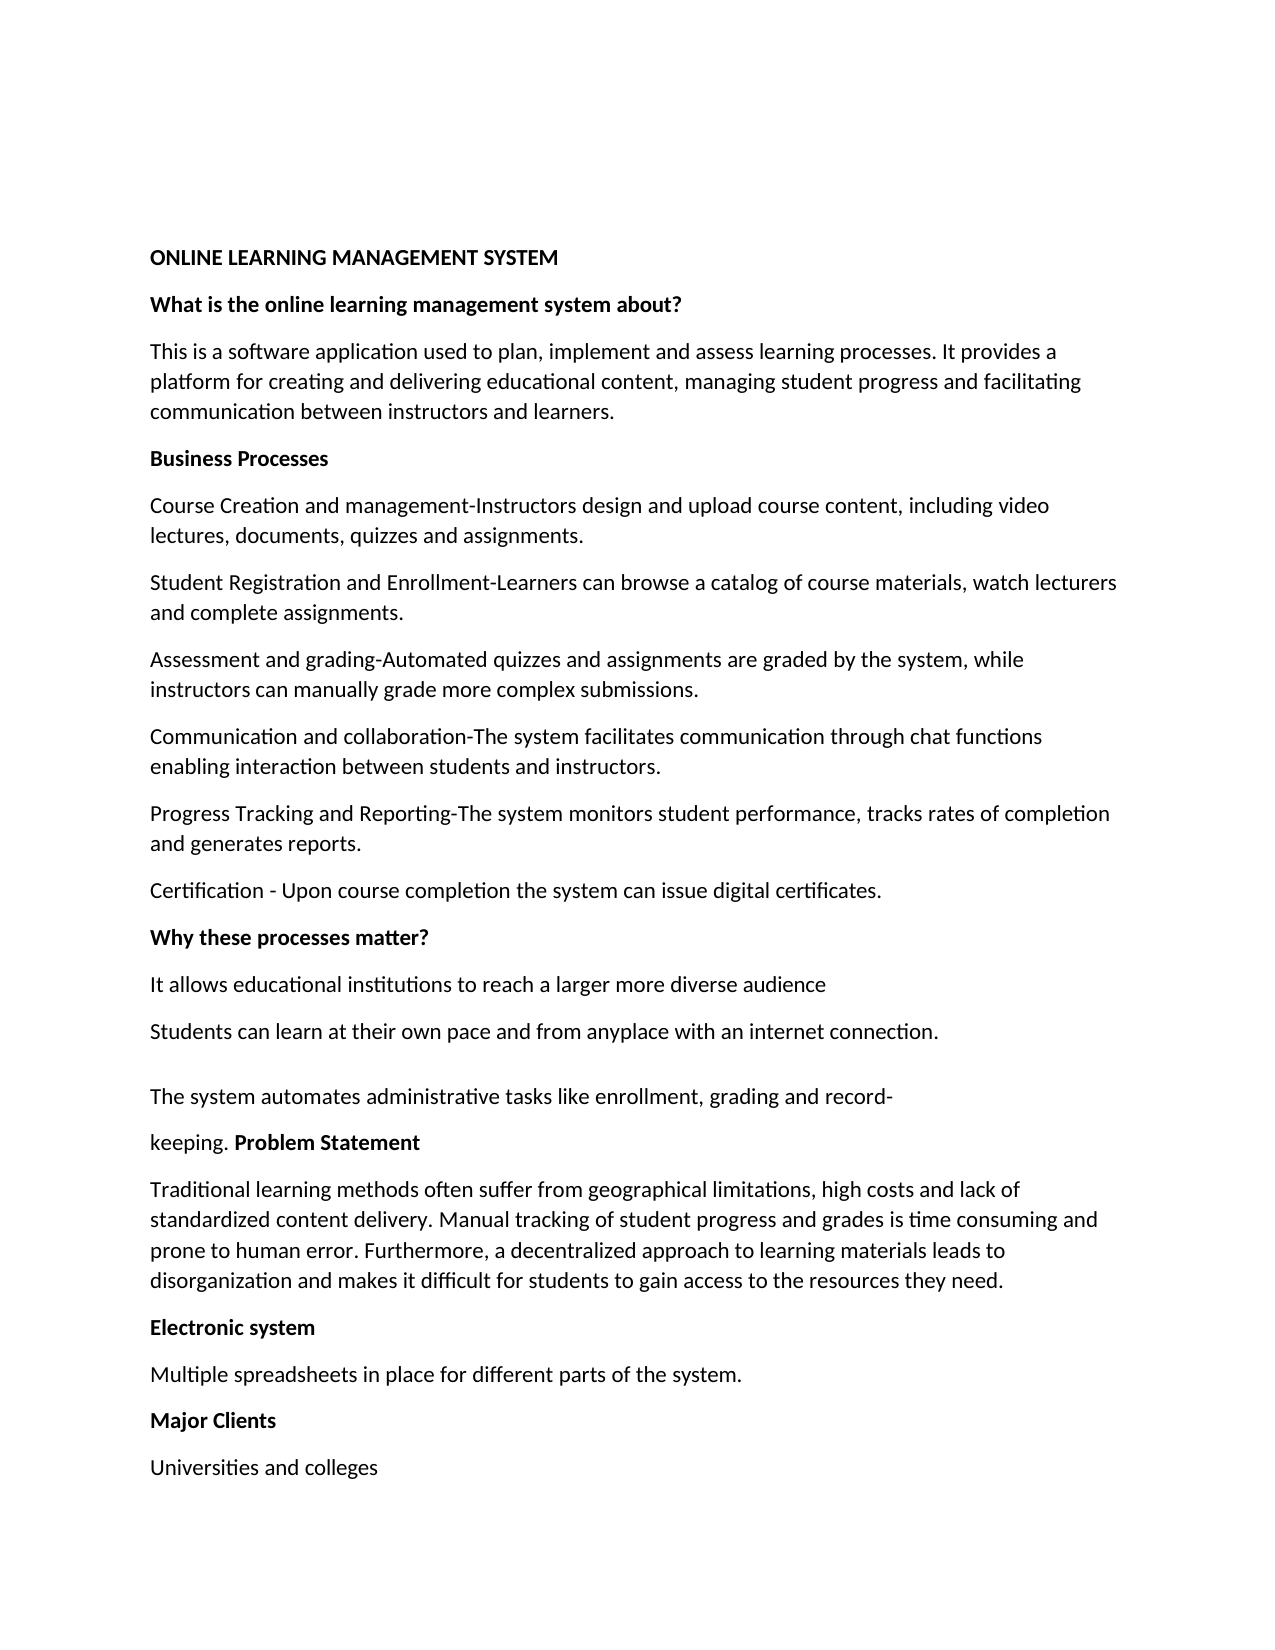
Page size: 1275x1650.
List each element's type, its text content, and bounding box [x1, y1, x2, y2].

text Traditional learning methods often suffer from geographical limitations, high costs and lack of standardized content delivery. Manual tracking of student progress and grades is time consuming and prone to human error. Furthermore, a decentralized approach to learning materials leads to disorganization and makes it difficult for students to gain access to the resources they need. [150, 1175, 1137, 1294]
subtitle Business Processes [150, 444, 1237, 472]
text Students can learn at their own pace and from anyplace with an internet connection. [150, 1017, 971, 1045]
text It allows educational institutions to reach a larger more diverse audience [150, 970, 1237, 998]
text This is a software application used to plan, implement and assess learning processes. It provides a platform for creating and delivering educational content, managing student progress and facilitating communication between instructors and learners. [150, 337, 1137, 425]
subtitle Major Clients [150, 1407, 1237, 1435]
text Progress Tracking and Reporting-The system monitors student performance, tracks rates of completion and generates reports. [150, 799, 1137, 857]
text Assessment and grading-Automated quizzes and assignments are graded by the system, while instructors can manually grade more complex submissions. [150, 645, 1050, 703]
text Communication and collaboration-The system facilitates communication through chat functions enabling interaction between students and instructors. [150, 722, 1050, 780]
text Course Creation and management-Instructors design and upload course content, including video lectures, documents, quizzes and assignments. [150, 491, 1050, 549]
subtitle Electronic system [150, 1313, 1237, 1341]
text What is the online learning management system about? [150, 290, 1237, 318]
text The system automates administrative tasks like enrollment, grading and record-keeping. Problem Statement [150, 1082, 971, 1157]
text Certification - Upon course completion the system can issue digital certificates. [150, 876, 1237, 904]
text Student Registration and Enrollment-Learners can browse a catalog of course materials, watch lecturers and complete assignments. [150, 568, 1137, 626]
text Multiple spreadsheets in place for different parts of the system. [150, 1360, 1237, 1388]
text Universities and colleges [150, 1453, 1237, 1482]
subtitle Why these processes matter? [150, 923, 1237, 951]
subtitle ONLINE LEARNING MANAGEMENT SYSTEM [150, 243, 1237, 271]
